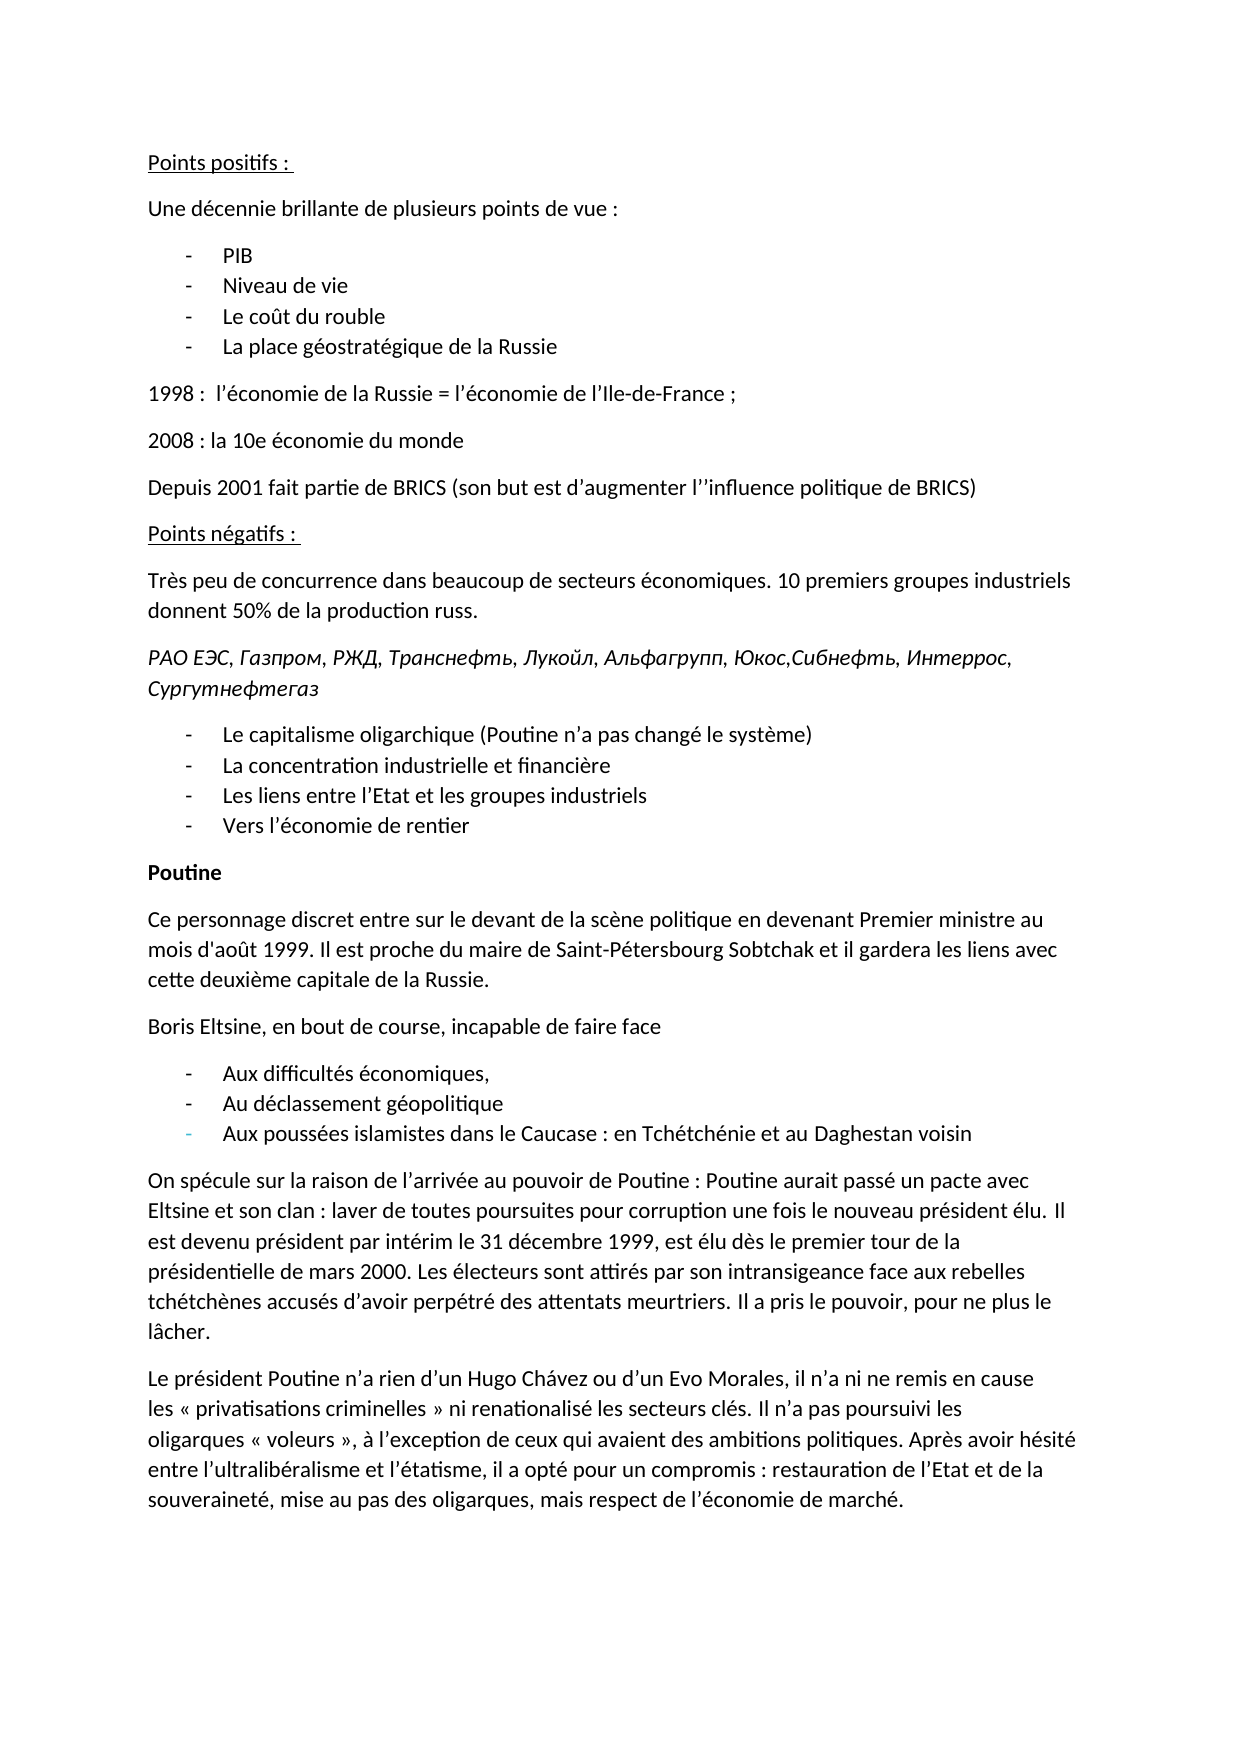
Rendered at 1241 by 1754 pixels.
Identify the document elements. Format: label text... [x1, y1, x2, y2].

list Aux poussées islamistes dans le Caucase : en Tchétchénie et au Daghestan voisin [185, 1119, 1093, 1147]
list Au déclassement géopolitique [185, 1089, 1093, 1117]
list Le capitalisme oligarchique (Poutine n’a pas changé le système) [185, 721, 1093, 748]
text Boris Eltsine, en bout de course, incapable de faire face [148, 1012, 1093, 1040]
text Points positifs : [148, 148, 1093, 176]
list La concentration industrielle et financière [185, 751, 1093, 779]
text On spécule sur la raison de l’arrivée au pouvoir de Poutine : Poutine aurait passé un pacte avec Eltsine et son clan : laver de toutes poursuites pour corruption une fois le nouveau président élu. Il est devenu président par intérim le 31 décembre 1999, est élu dès le premier tour de la présidentielle de mars 2000. Les électeurs sont attirés par son intransigeance face aux rebelles tchétchènes accusés d’avoir perpétré des attentats meurtriers. Il a pris le pouvoir, pour ne plus le lâcher. [148, 1166, 1093, 1345]
list Les liens entre l’Etat et les groupes industriels [185, 781, 1093, 809]
text Une décennie brillante de plusieurs points de vue : [148, 194, 1093, 222]
list Aux difficultés économiques, [185, 1059, 1093, 1087]
list La place géostratégique de la Russie [185, 332, 1093, 360]
text Poutine [148, 858, 1093, 886]
list Le coût du rouble [185, 302, 1093, 330]
text Le président Poutine n’a rien d’un Hugo Chávez ou d’un Evo Morales, il n’a ni ne remis en cause les « privatisations criminelles » ni renationalisé les secteurs clés. Il n’a pas poursuivi les oligarques « voleurs », à l’exception de ceux qui avaient des ambitions politiques. Après avoir hésité entre l’ultralibéralisme et l’étatisme, il a opté pour un compromis : restauration de l’Etat et de la souveraineté, mise au pas des oligarques, mais respect de l’économie de marché. [148, 1364, 1093, 1513]
text Ce personnage discret entre sur le devant de la scène politique en devenant Premier ministre au mois d'août 1999. Il est proche du maire de Saint-Pétersbourg Sobtchak et il gardera les liens avec cette deuxième capitale de la Russie. [148, 905, 1093, 993]
text Depuis 2001 fait partie de BRICS (son but est d’augmenter l’’influence politique de BRICS) [148, 473, 1093, 501]
list PIB [185, 241, 1093, 269]
text Points négatifs : [148, 519, 1093, 547]
text 1998 : l’économie de la Russie = l’économie de l’Ile-de-France ; [148, 379, 1093, 407]
list Niveau de vie [185, 272, 1093, 299]
text Très peu de concurrence dans beaucoup de secteurs économiques. 10 premiers groupes industriels donnent 50% de la production russ. [148, 566, 1093, 624]
list Vers l’économie de rentier [185, 811, 1093, 839]
text РАО ЕЭС, Газпром, РЖД, Транснефть, Лукойл, Альфагрупп, Юкос,Сибнефть, Интеррос, Сургутнефтегаз [148, 643, 1093, 702]
text 2008 : la 10e économie du monde [148, 426, 1093, 454]
